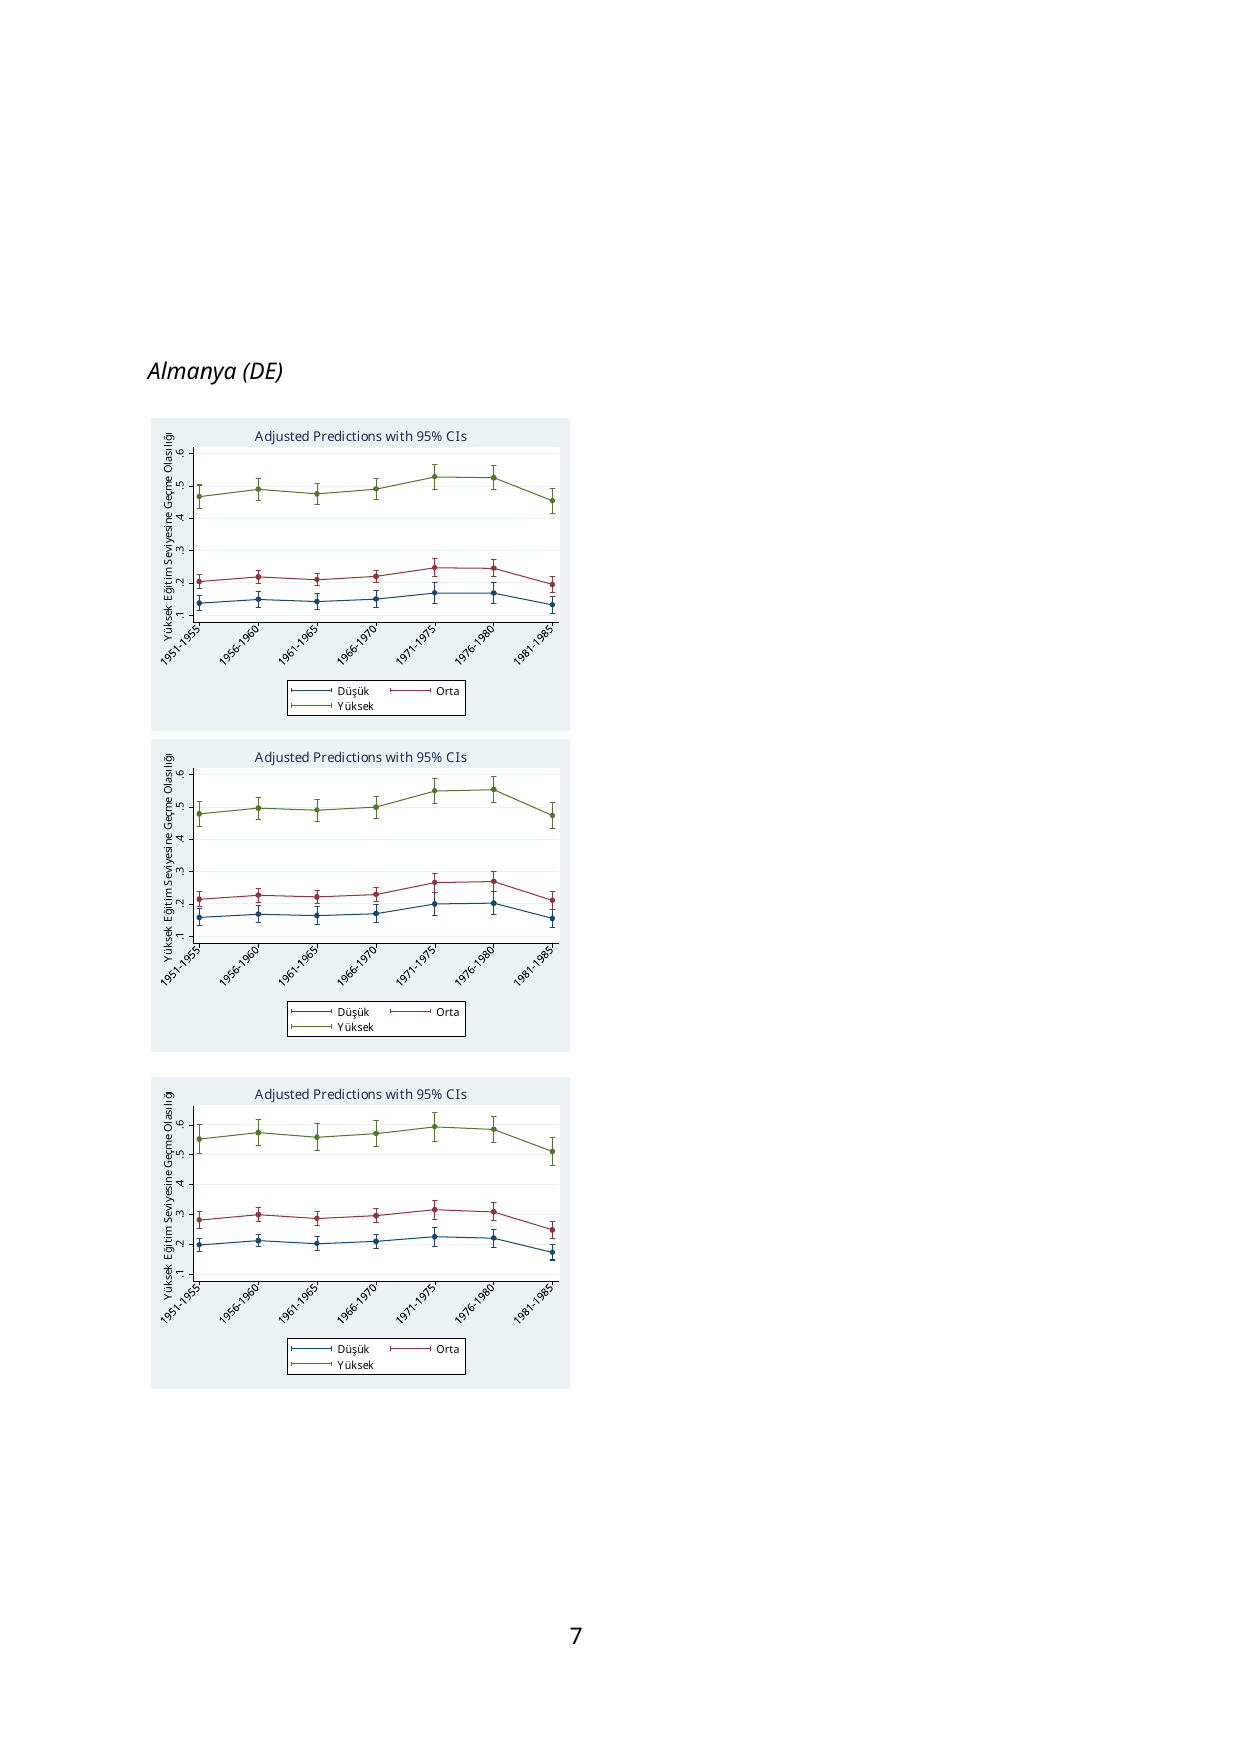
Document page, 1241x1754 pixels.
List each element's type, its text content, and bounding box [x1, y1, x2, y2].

text Almanya (DE) [148, 355, 1004, 387]
